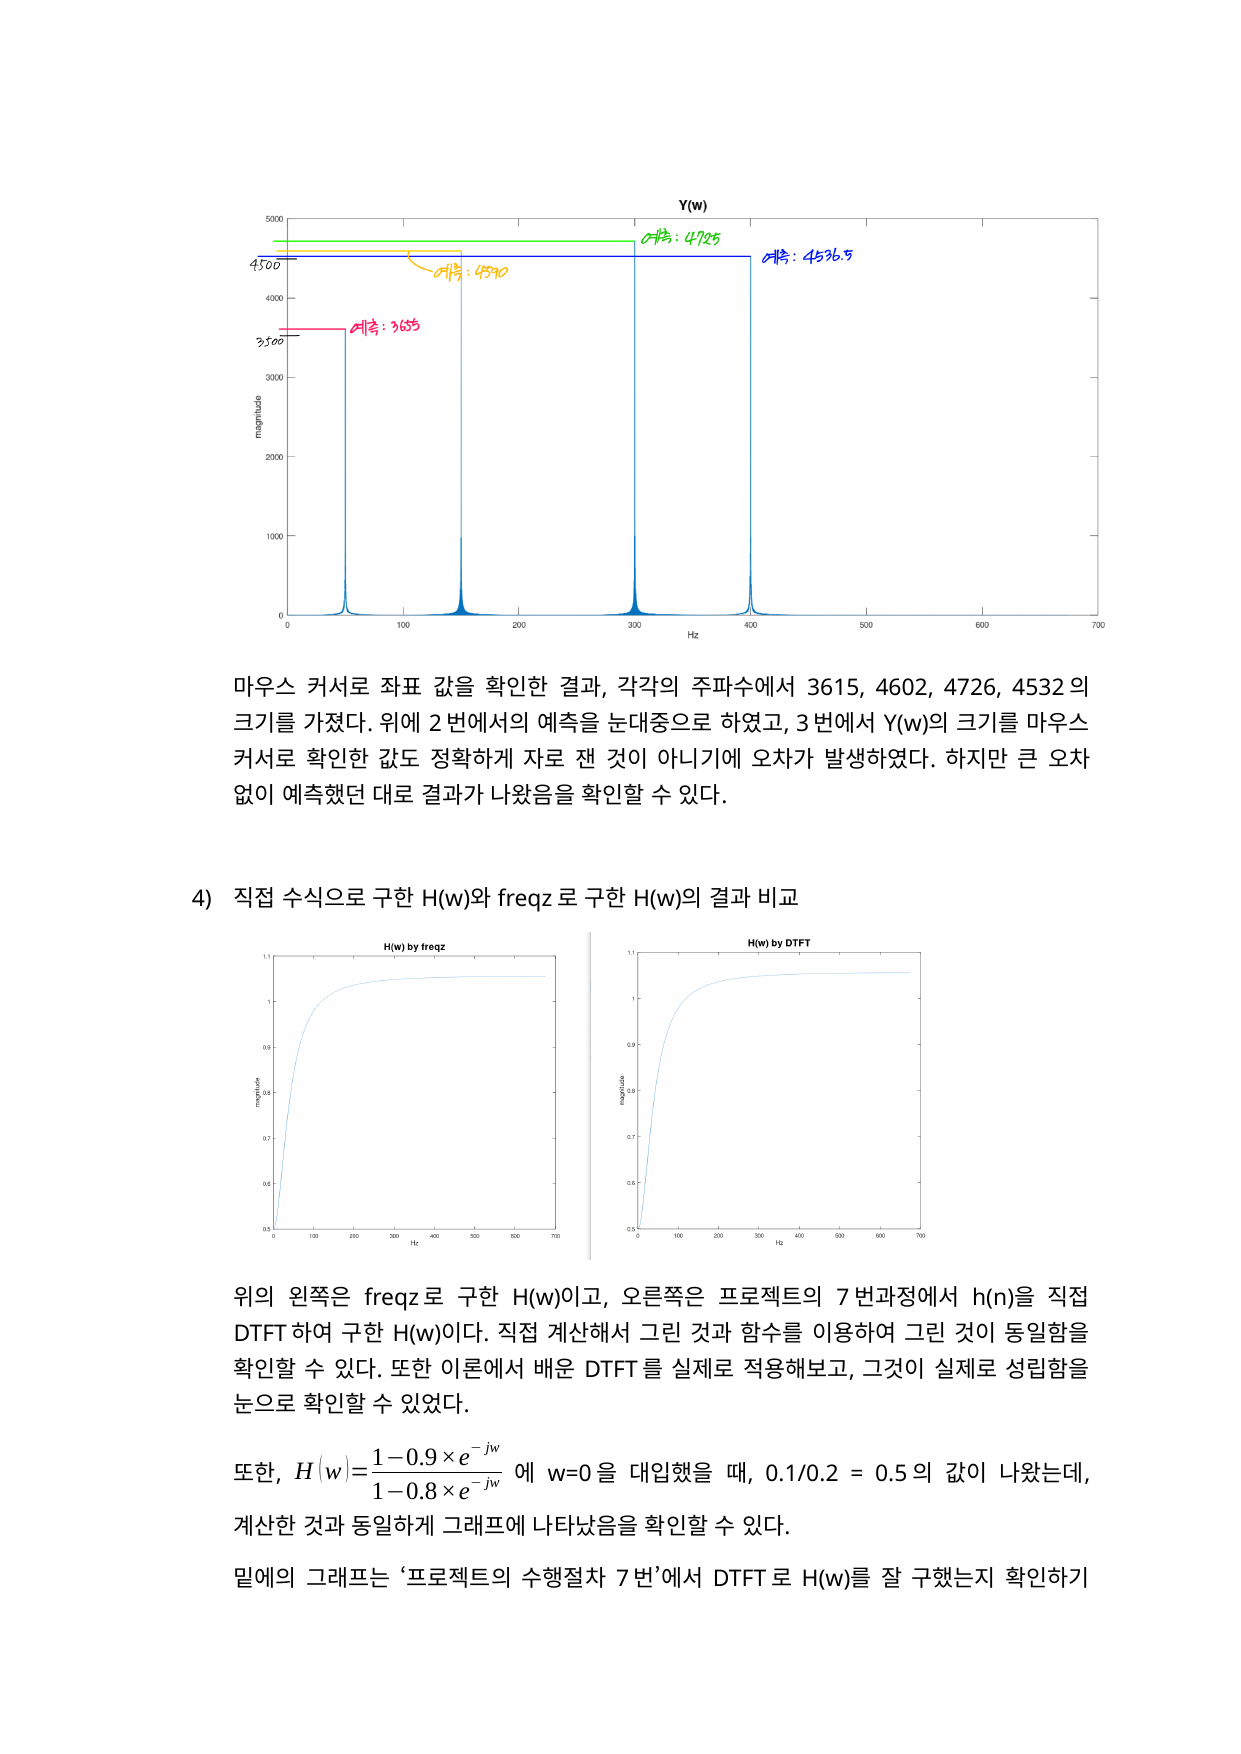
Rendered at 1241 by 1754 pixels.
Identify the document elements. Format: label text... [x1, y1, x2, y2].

picture [233, 932, 949, 1260]
list 위의 왼쪽은 freqz로 구한 H(w)이고, 오른쪽은 프로젝트의 7번과정에서 h(n)을 직접 DTFT하여 구한 H(w)이다. 직접 계산해서 그린 것과 함수를 이용하여 그린 것이 동일함을 확인할 수 있다. 또한 이론에서 배운 DTFT를 실제로 적용해보고, 그것이 실제로 성립함을 눈으로 확인할 수 있었다. [233, 1278, 1090, 1420]
list 또한, 에 w=0을 대입했을 때, 0.1/0.2 = 0.5의 값이 나왔는데, 계산한 것과 동일하게 그래프에 나타났음을 확인할 수 있다. [233, 1439, 1090, 1541]
list 마우스 커서로 좌표 값을 확인한 결과, 각각의 주파수에서 3615, 4602, 4726, 4532의 크기를 가졌다. 위에 2번에서의 예측을 눈대중으로 하였고, 3번에서 Y(w)의 크기를 마우스 커서로 확인한 값도 정확하게 자로 잰 것이 아니기에 오차가 발생하였다. 하지만 큰 오차 없이 예측했던 대로 결과가 나왔음을 확인할 수 있다. [233, 669, 1090, 810]
picture [233, 177, 1121, 651]
list 직접 수식으로 구한 H(w)와 freqz로 구한 H(w)의 결과 비교 [192, 880, 1090, 913]
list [233, 1560, 1090, 1593]
